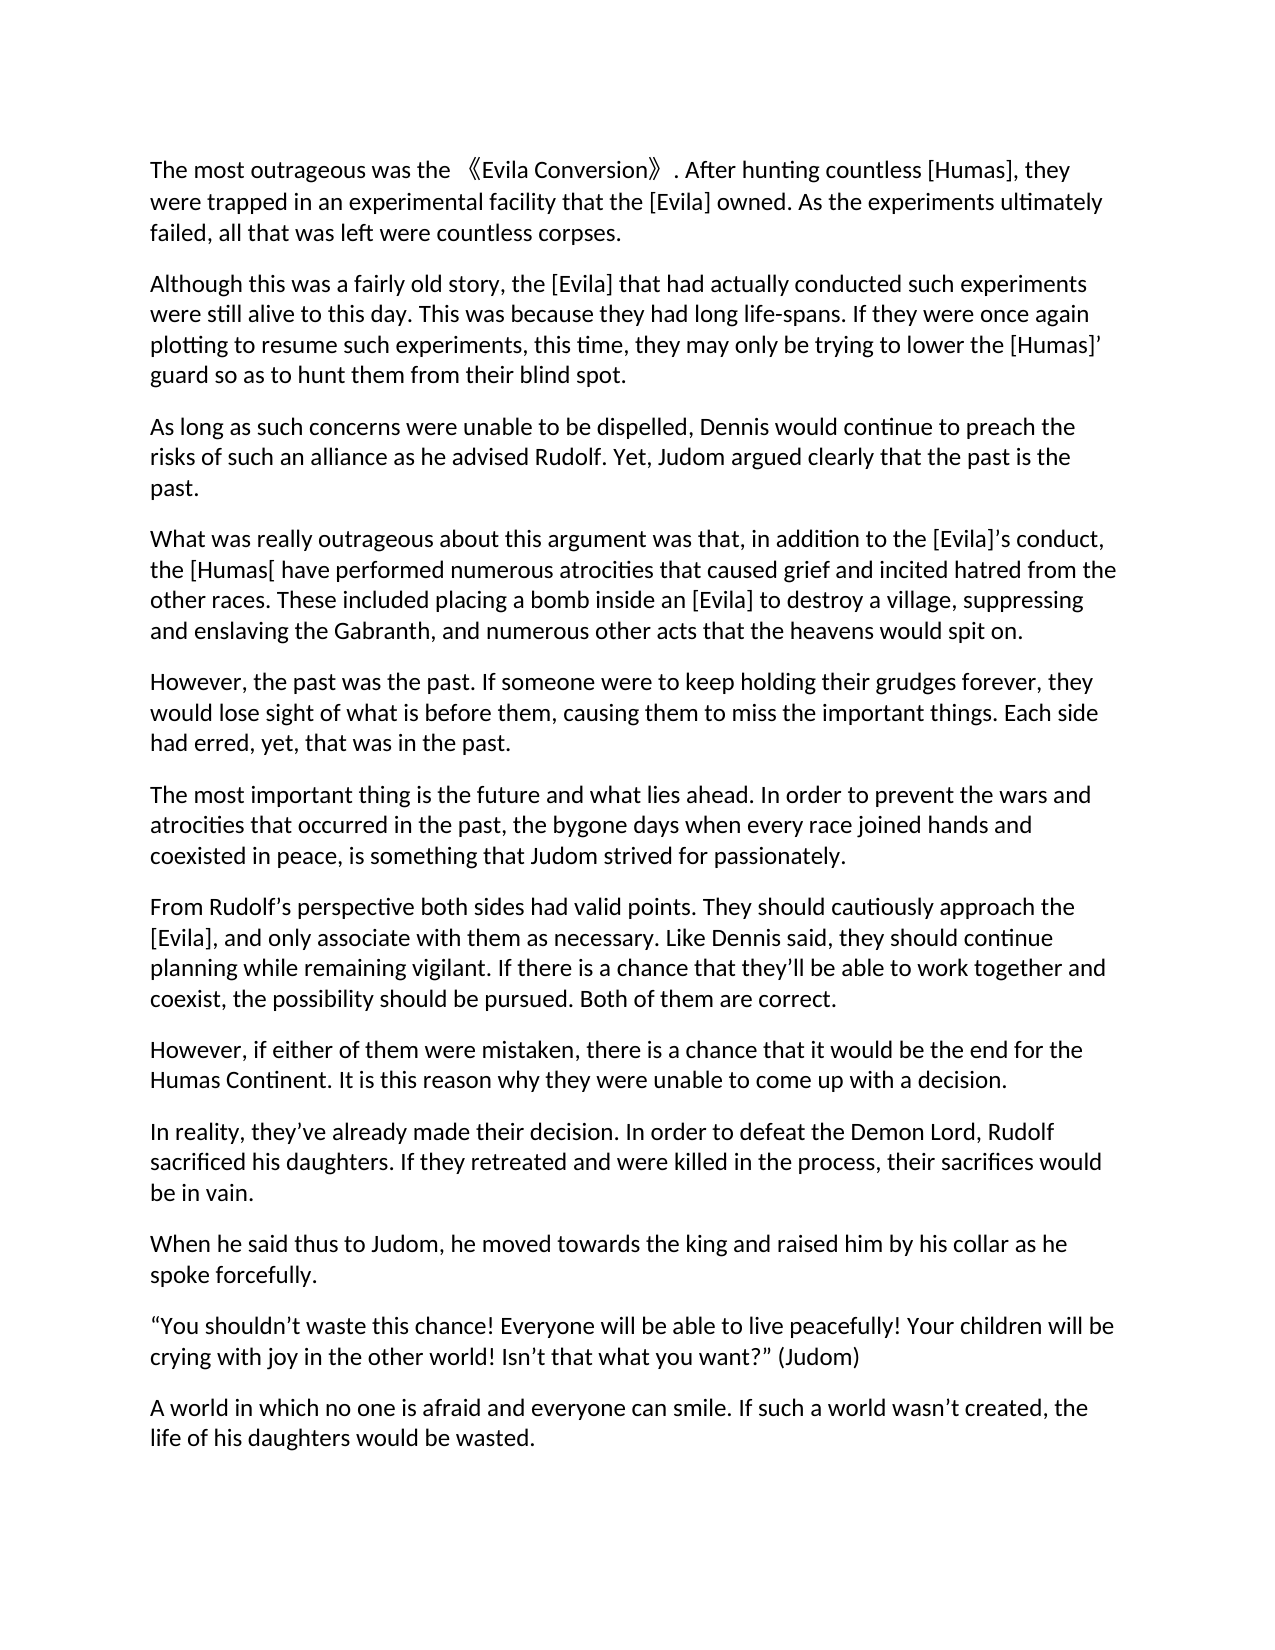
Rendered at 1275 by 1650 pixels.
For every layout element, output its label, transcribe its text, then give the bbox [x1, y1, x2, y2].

text However, if either of them were mistaken, there is a chance that it would be the end for the Humas Continent. It is this reason why they were unable to come up with a decision. [150, 1034, 1125, 1095]
text From Rudolf’s perspective both sides had valid points. They should cautiously approach the [Evila], and only associate with them as necessary. Like Dennis said, they should continue planning while remaining vigilant. If there is a chance that they’ll be able to work together and coexist, the possibility should be pursued. Both of them are correct. [150, 891, 1125, 1013]
text The most important thing is the future and what lies ahead. In order to prevent the wars and atrocities that occurred in the past, the bygone days when every race joined hands and coexisted in peace, is something that Judom strived for passionately. [150, 779, 1125, 870]
text A world in which no one is afraid and everyone can smile. If such a world wasn’t created, the life of his daughters would be wasted. [150, 1392, 1125, 1453]
text Although this was a fairly old story, the [Evila] that had actually conducted such experiments were still alive to this day. This was because they had long life-spans. If they were once again plotting to resume such experiments, this time, they may only be trying to lower the [Humas]’ guard so as to hunt them from their blind spot. [150, 268, 1125, 390]
text The most outrageous was the 《Evila Conversion》. After hunting countless [Humas], they were trapped in an experimental facility that the [Evila] owned. As the experiments ultimately failed, all that was left were countless corpses. [150, 150, 1125, 247]
text In reality, they’ve already made their decision. In order to defeat the Demon Lord, Rudolf sacrificed his daughters. If they retreated and were killed in the process, their sacrifices would be in vain. [150, 1116, 1125, 1207]
text However, the past was the past. If someone were to keep holding their grudges forever, they would lose sight of what is before them, causing them to miss the important things. Each side had erred, yet, that was in the past. [150, 666, 1125, 758]
text What was really outrageous about this argument was that, in addition to the [Evila]’s conduct, the [Humas[ have performed numerous atrocities that caused grief and incited hatred from the other races. These included placing a bomb inside an [Evila] to destroy a village, suppressing and enslaving the Gabranth, and numerous other acts that the heavens would spit on. [150, 523, 1125, 646]
text “You shouldn’t waste this chance! Everyone will be able to live peacefully! Your children will be crying with joy in the other world! Isn’t that what you want?” (Judom) [150, 1310, 1125, 1371]
text When he said thus to Judom, he moved towards the king and raised him by his collar as he spoke forcefully. [150, 1228, 1125, 1289]
text As long as such concerns were unable to be dispelled, Dennis would continue to preach the risks of such an alliance as he advised Rudolf. Yet, Judom argued clearly that the past is the past. [150, 411, 1125, 503]
